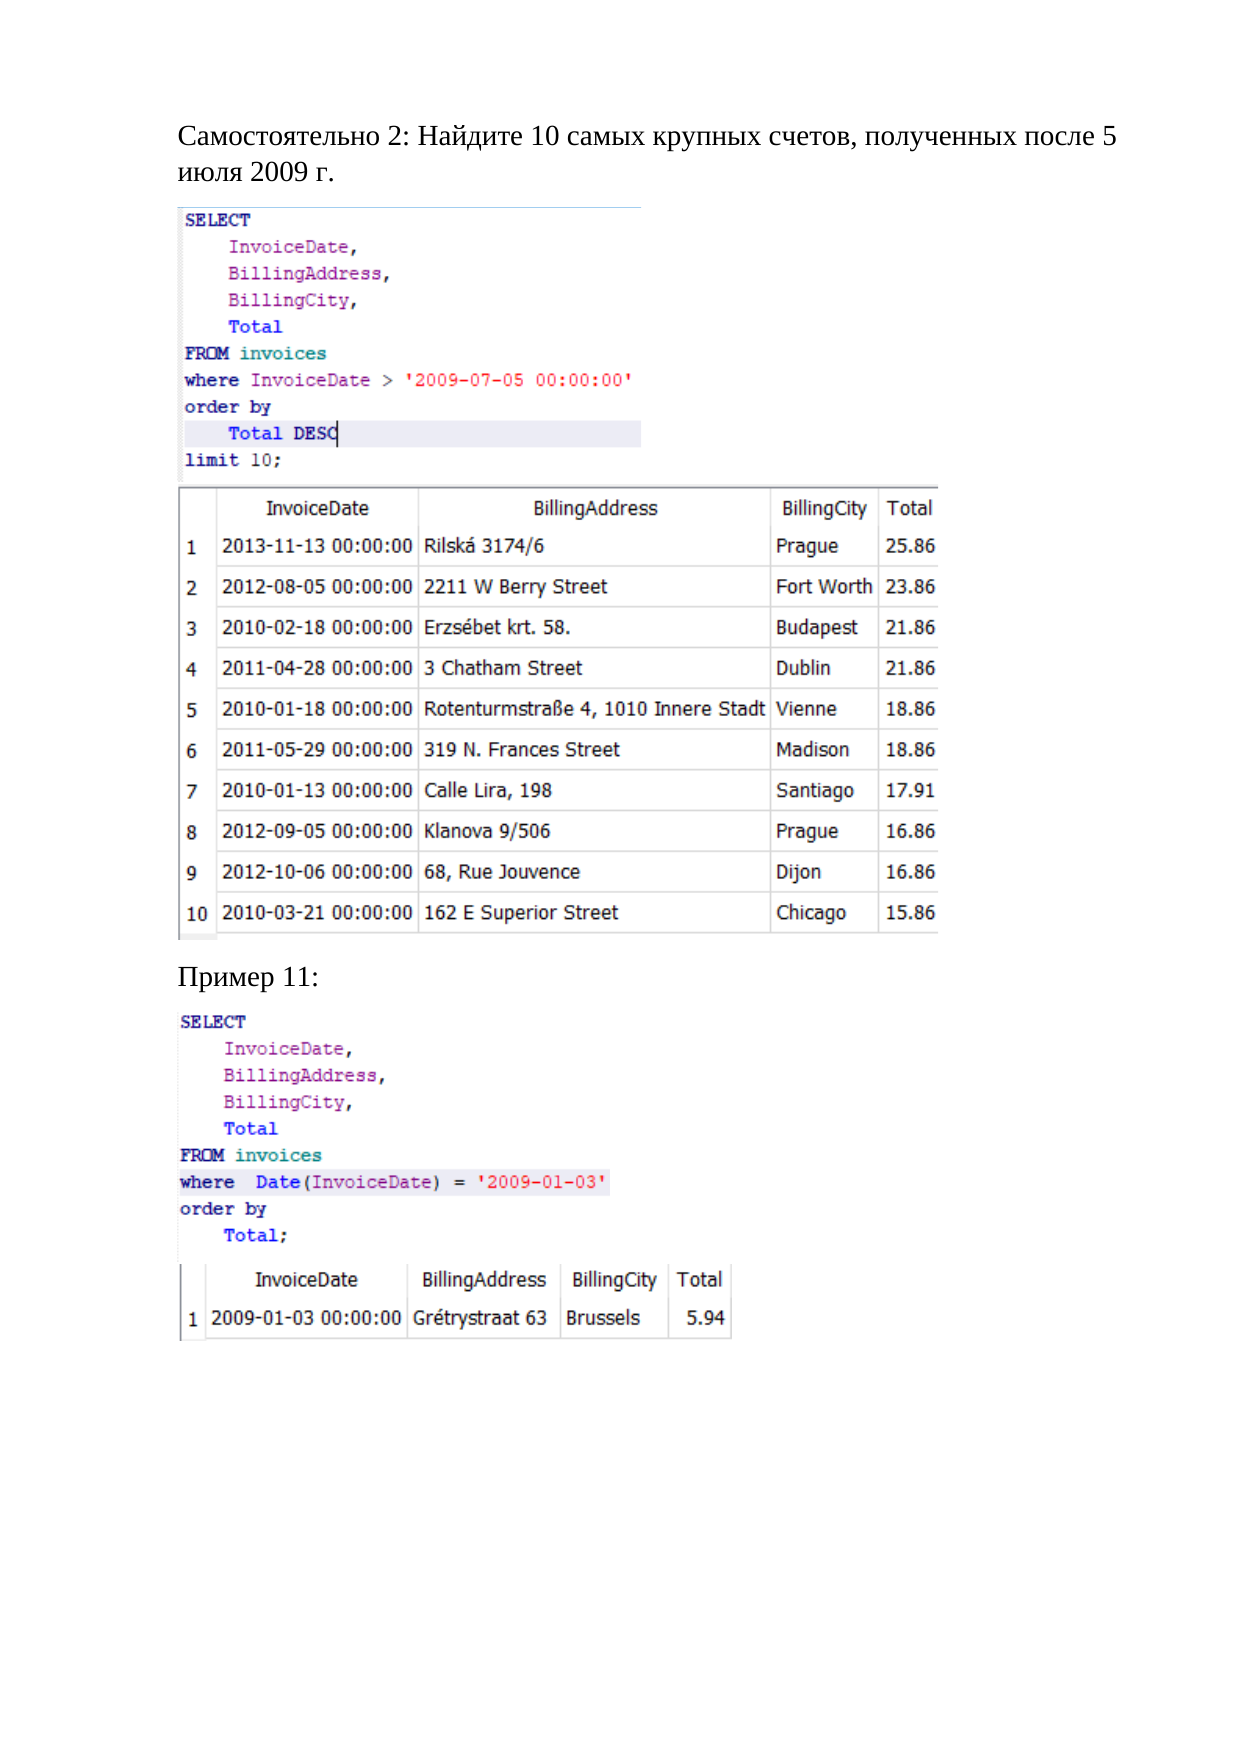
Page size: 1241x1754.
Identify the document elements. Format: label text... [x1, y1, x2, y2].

text Пример 11: [177, 959, 1152, 992]
picture [177, 207, 642, 482]
picture [177, 1264, 732, 1341]
picture [177, 1011, 610, 1262]
picture [177, 484, 939, 940]
text Самостоятельно 2: Найдите 10 самых крупных счетов, полученных после 5 июля 2009 г. [177, 118, 1152, 188]
